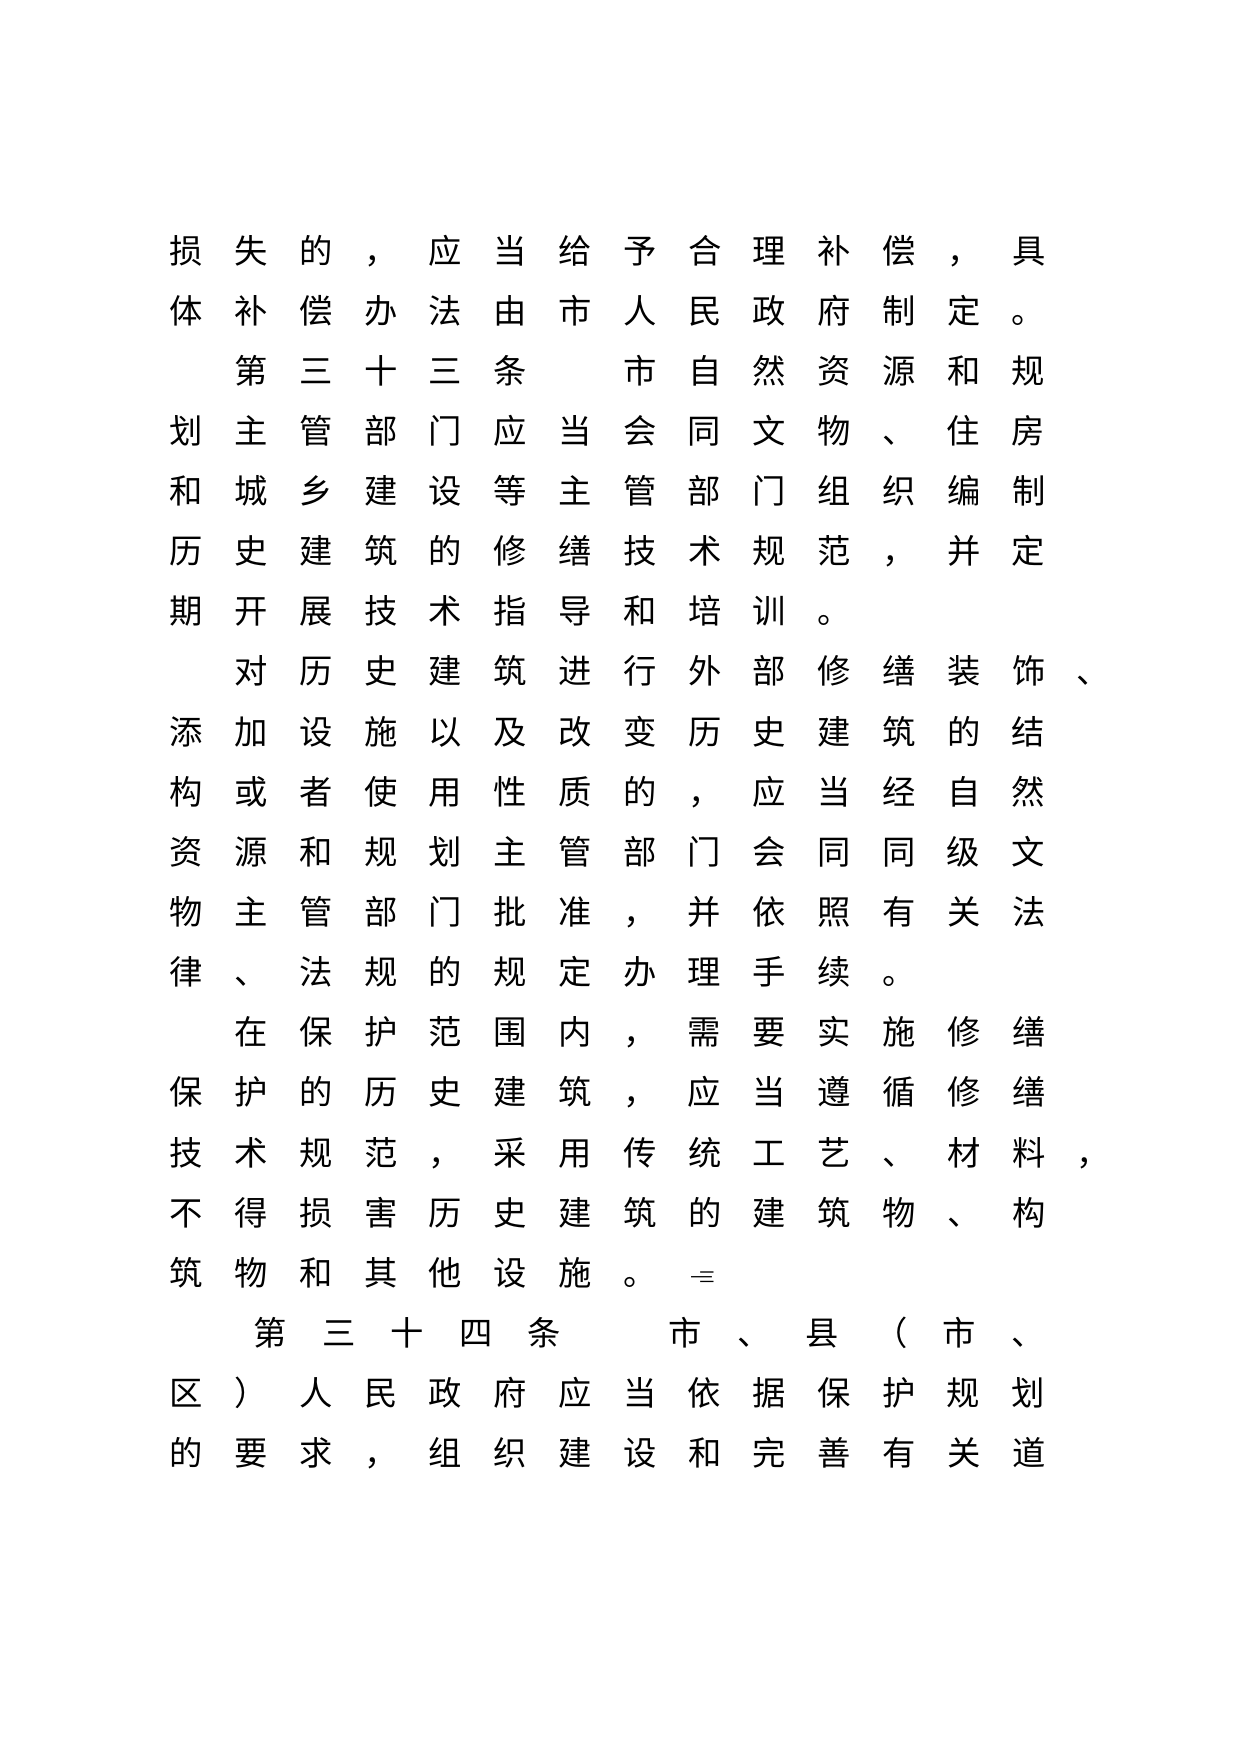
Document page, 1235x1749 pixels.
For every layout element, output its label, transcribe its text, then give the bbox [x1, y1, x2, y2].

text 对历史建筑进行外部修缮装饰、添加设施以及改变历史建筑的结构或者使用性质的，应当经自然资源和规划主管部门会同同级文物主管部门批准，并依照有关法律、法规的规定办理手续。 [169, 639, 1077, 1000]
text 第三十三条 市自然资源和规划主管部门应当会同文物、住房和城乡建设等主管部门组织编制历史建筑的修缮技术规范，并定期开展技术指导和培训。 [169, 339, 1077, 639]
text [169, 219, 1077, 339]
text 在保护范围内，需要实施修缮保护的历史建筑，应当遵循修缮技术规范，采用传统工艺、材料，不得损害历史建筑的建筑物、构筑物和其他设施。 [169, 1000, 1077, 1301]
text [169, 1301, 1077, 1481]
